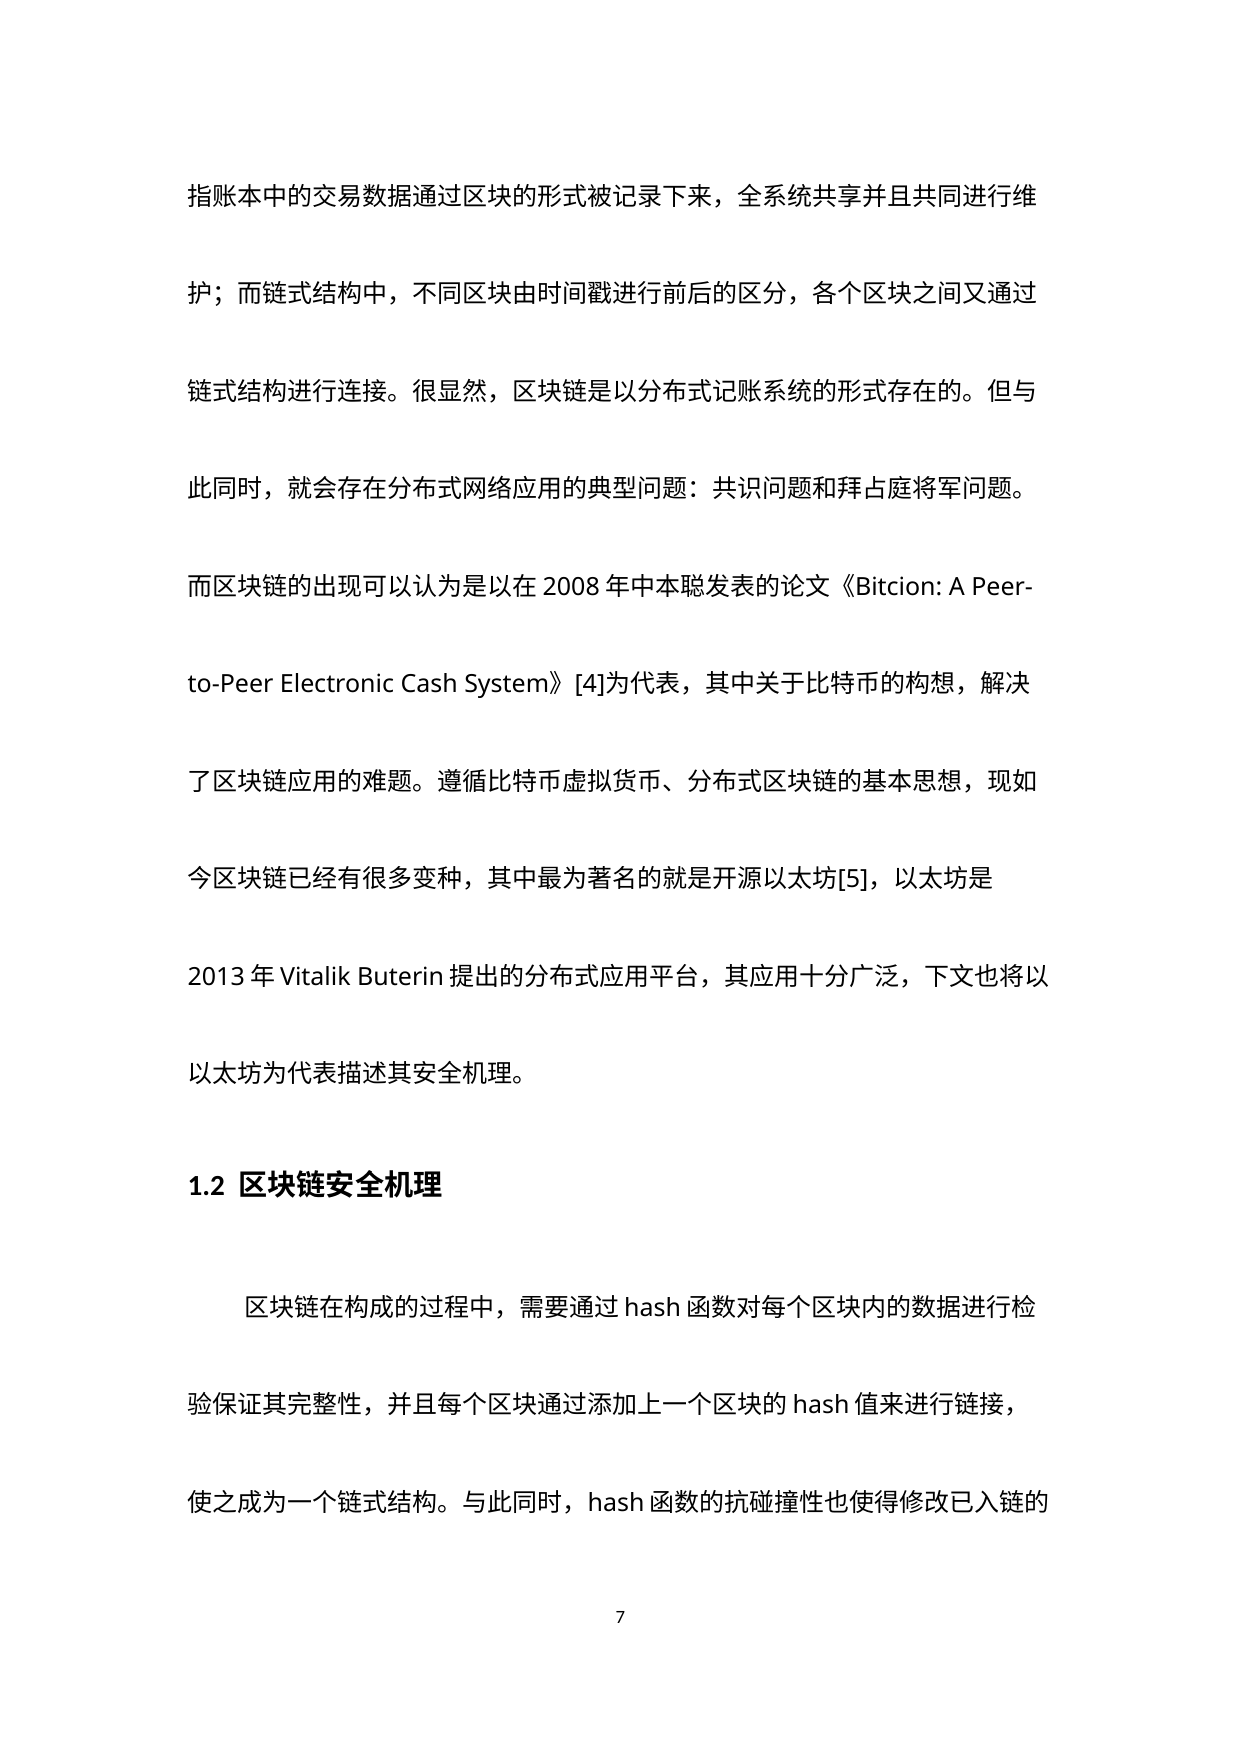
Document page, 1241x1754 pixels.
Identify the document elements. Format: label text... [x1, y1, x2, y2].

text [187, 1273, 1053, 1533]
subtitle 1.2 区块链安全机理 [187, 1150, 1053, 1215]
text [187, 162, 1053, 1104]
